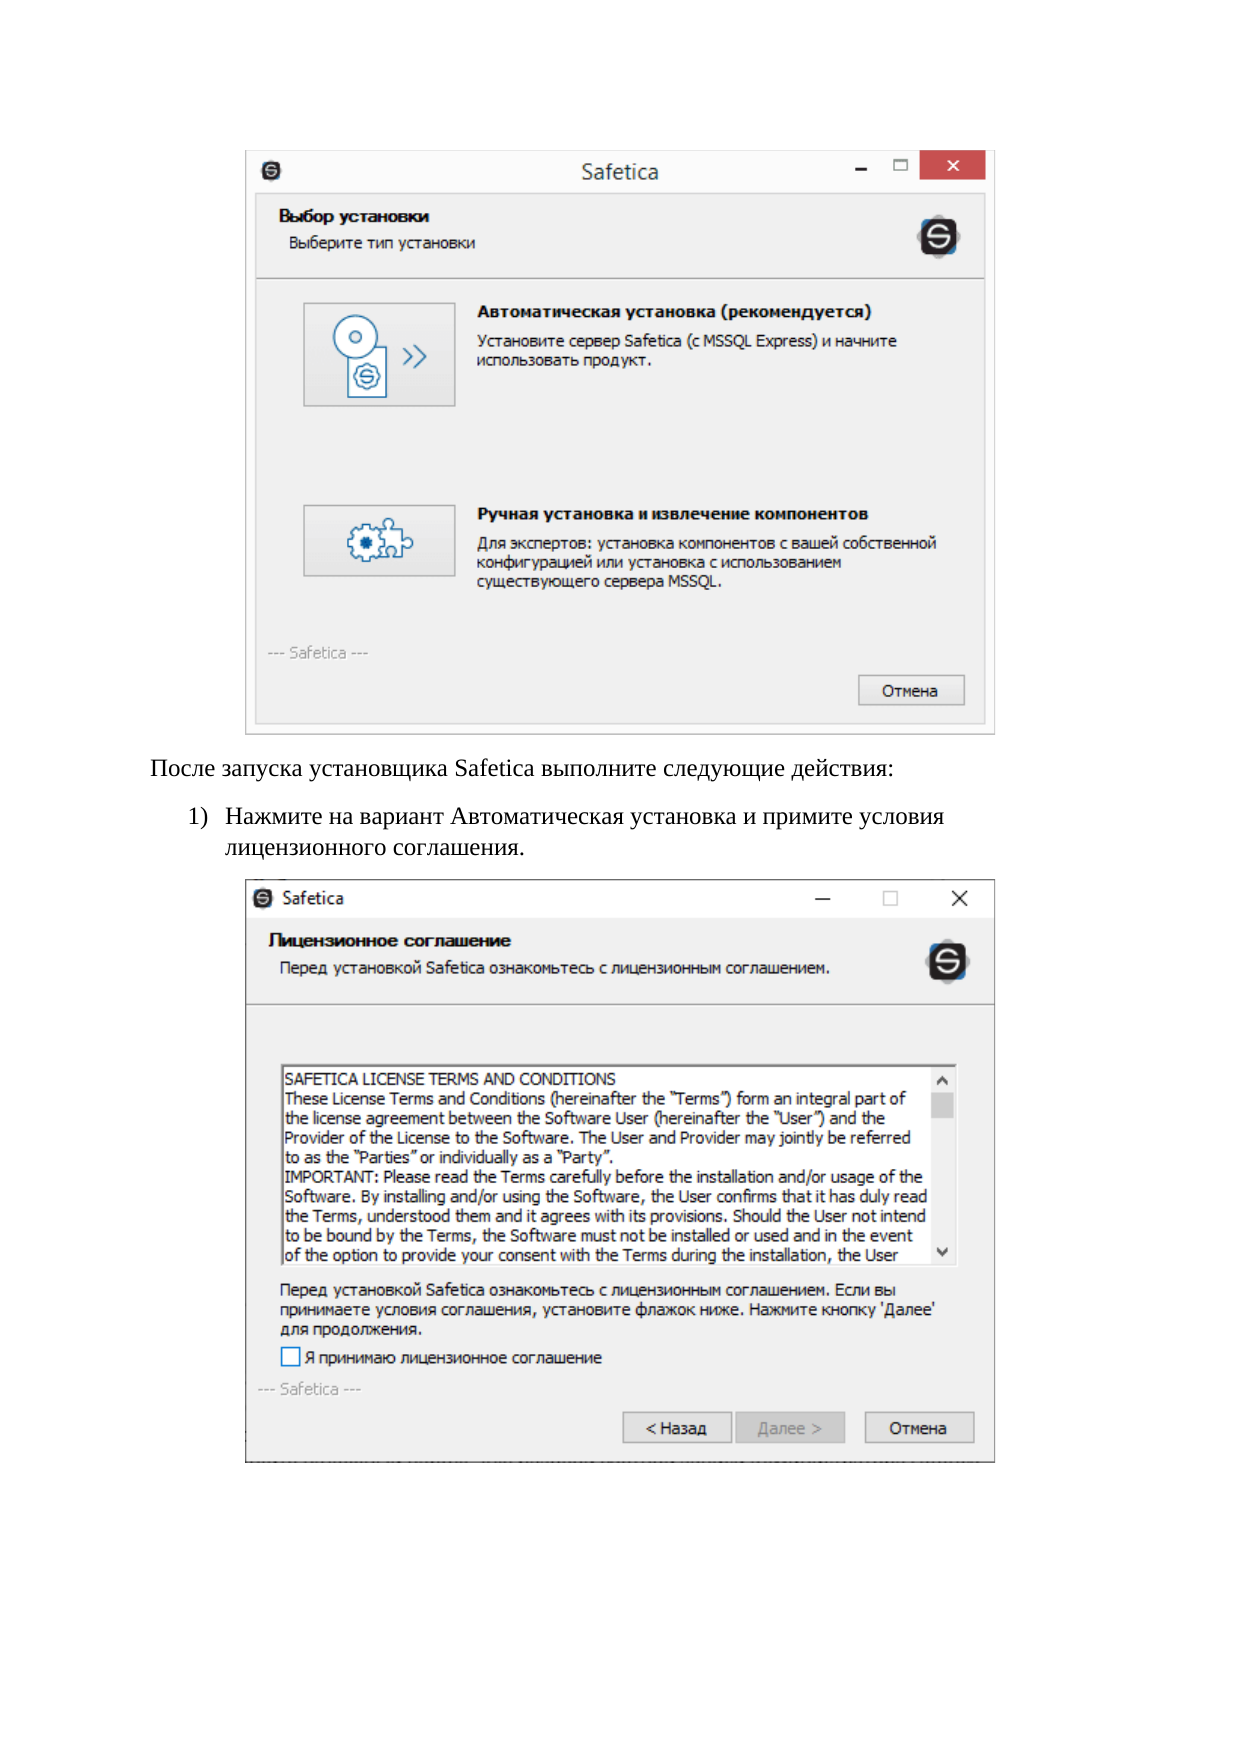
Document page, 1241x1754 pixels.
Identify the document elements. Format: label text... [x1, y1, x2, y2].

picture [245, 150, 995, 735]
list Нажмите на вариант Автоматическая установка и примите условия лицензионного соглашения. [187, 801, 1090, 861]
picture [245, 879, 995, 1463]
text После запуска установщика Safetica выполните следующие действия: [150, 753, 1090, 782]
